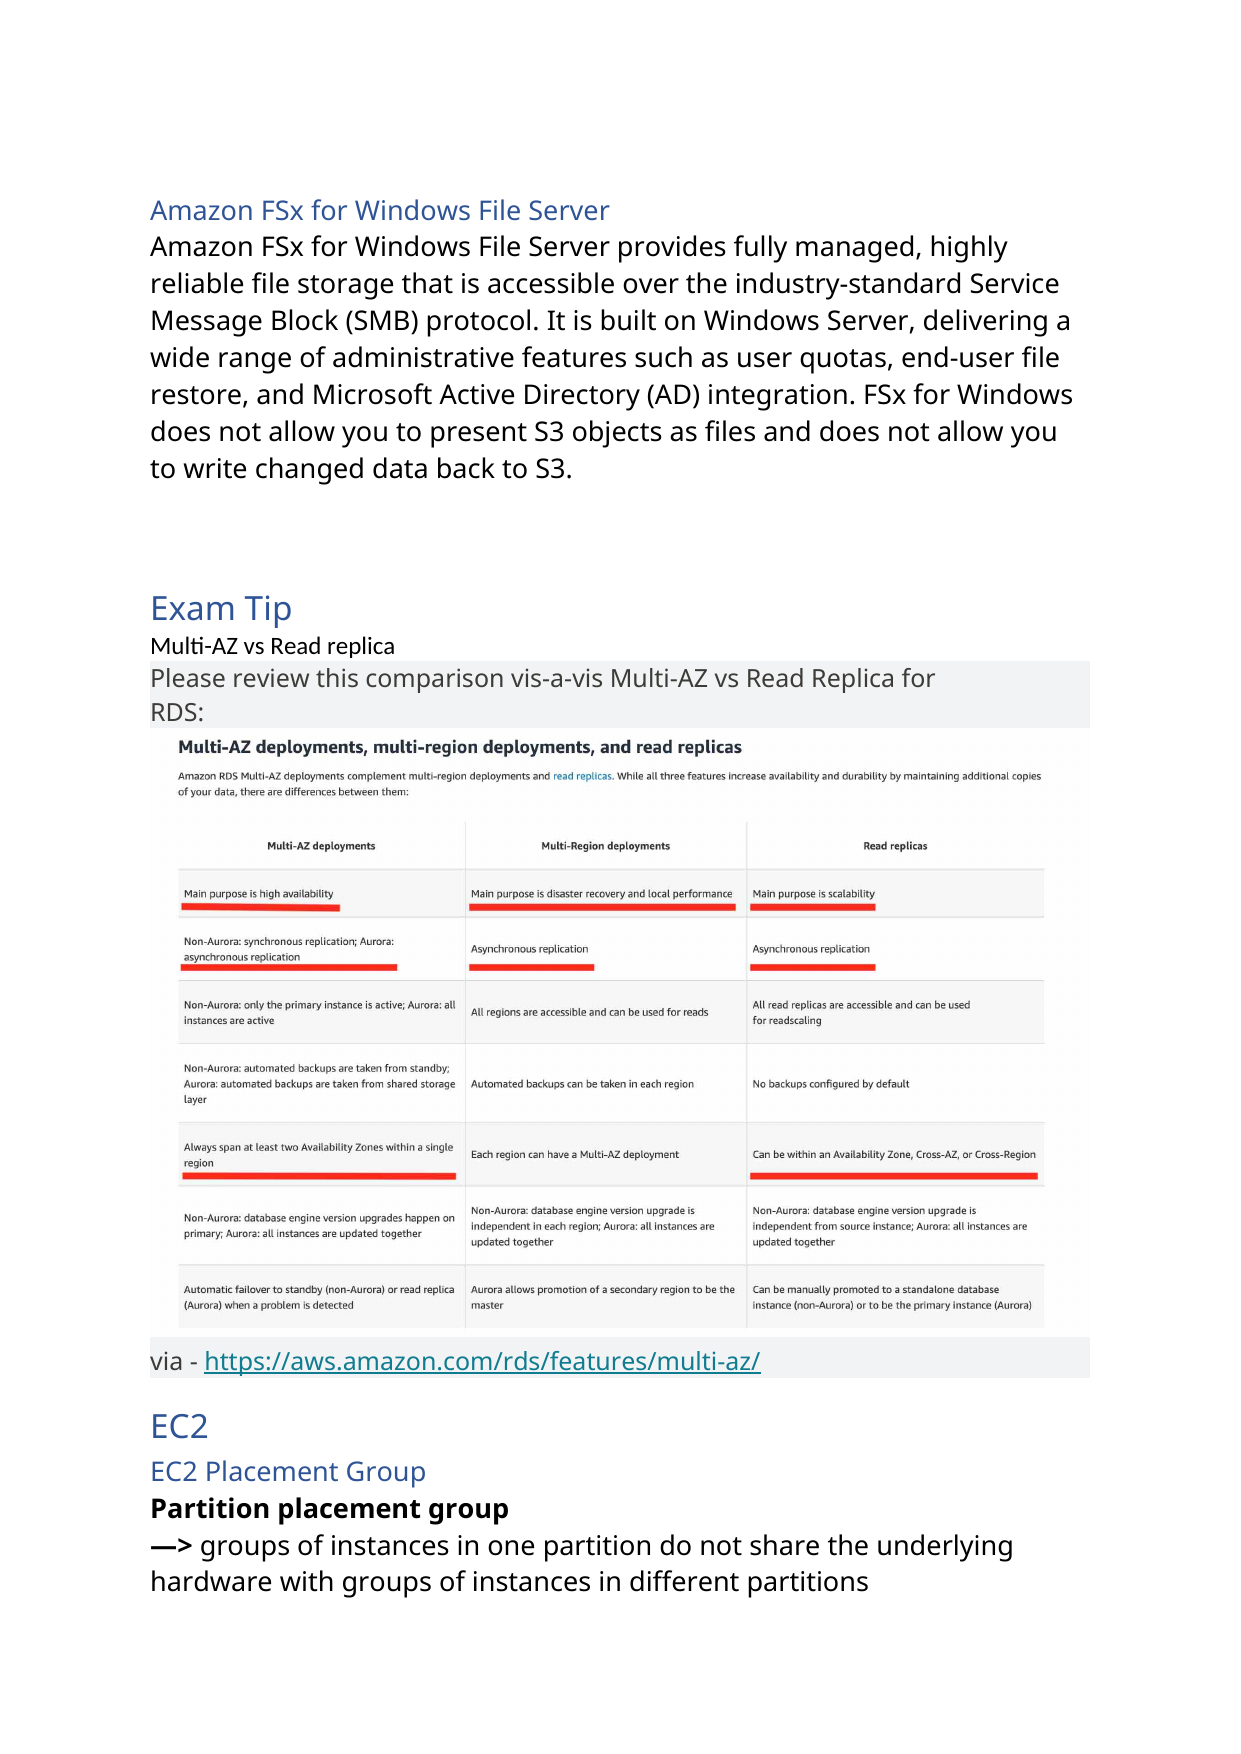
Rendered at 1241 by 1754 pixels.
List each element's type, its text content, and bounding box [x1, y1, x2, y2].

text Please review this comparison vis-a-vis Multi-AZ vs Read Replica for RDS: via - https://aws.amazon.com/rds/features/multi-az/ [150, 1337, 1090, 1378]
text Please review this comparison vis-a-vis Multi-AZ vs Read Replica for RDS: via - https://aws.amazon.com/rds/features/multi-az/ [150, 661, 1090, 728]
text Amazon FSx for Windows File Server provides fully managed, highly reliable file storage that is accessible over the industry-standard Service Message Block (SMB) protocol. It is built on Windows Server, delivering a wide range of administrative features such as user quotas, end-user file restore, and Microsoft Active Directory (AD) integration. FSx for Windows does not allow you to present S3 objects as files and does not allow you to write changed data back to S3. [150, 228, 1090, 486]
subtitle EC2 Placement Group [150, 1452, 1090, 1489]
text —> groups of instances in one partition do not share the underlying hardware with groups of instances in different partitions [150, 1526, 1090, 1600]
subtitle EC2 [150, 1403, 1090, 1448]
subtitle Exam Tip [150, 585, 1090, 630]
text Multi-AZ vs Read replica [150, 630, 1090, 661]
subtitle Amazon FSx for Windows File Server [150, 191, 1090, 228]
text Partition placement group [150, 1489, 1090, 1526]
picture [150, 728, 1091, 1337]
